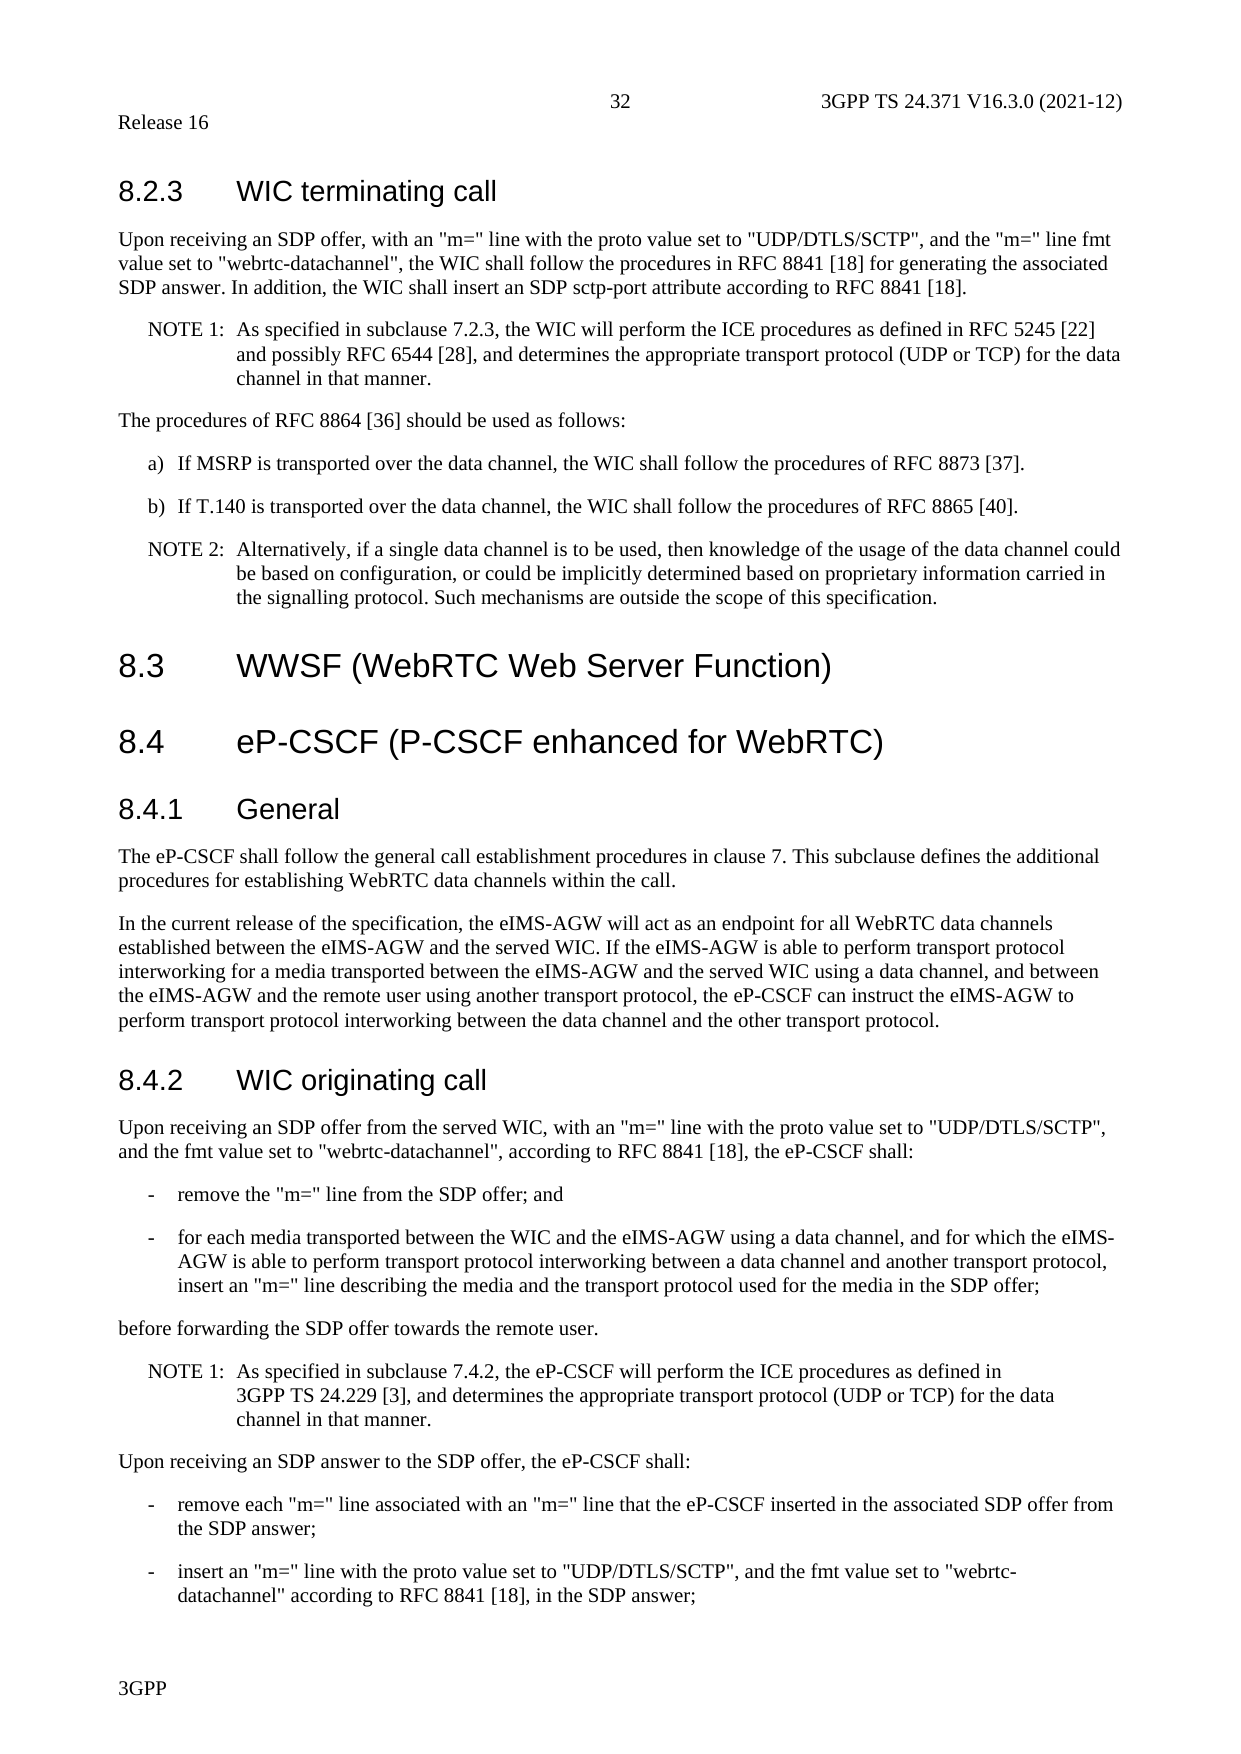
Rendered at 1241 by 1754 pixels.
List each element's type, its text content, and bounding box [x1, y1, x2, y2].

subtitle 8.4 eP-CSCF (P-CSCF enhanced for WebRTC) [118, 722, 1122, 761]
text - remove each "m=" line associated with an "m=" line that the eP-CSCF inserted in the associated SDP offer from the SDP answer; [148, 1492, 1122, 1540]
subtitle 8.3 WWSF (WebRTC Web Server Function) [118, 646, 1122, 685]
text before forwarding the SDP offer towards the remote user. [118, 1316, 1122, 1340]
text b) If T.140 is transported over the data channel, the WIC shall follow the procedures of RFC 8865 [40]. [148, 494, 1122, 518]
subtitle 8.4.1 General [118, 792, 1122, 826]
text Upon receiving an SDP offer, with an "m=" line with the proto value set to "UDP/DTLS/SCTP", and the "m=" line fmt value set to "webrtc-datachannel", the WIC shall follow the procedures in RFC 8841 [18] for generating the associated SDP answer. In addition, the WIC shall insert an SDP sctp-port attribute according to RFC 8841 [18]. [118, 226, 1122, 299]
text NOTE 2: Alternatively, if a single data channel is to be used, then knowledge of the usage of the data channel could be based on configuration, or could be implicitly determined based on proprietary information carried in the signalling protocol. Such mechanisms are outside the scope of this specification. [148, 537, 1122, 609]
subtitle 8.4.2 WIC originating call [118, 1063, 1122, 1096]
text - remove the "m=" line from the SDP offer; and [148, 1182, 1122, 1206]
text - for each media transported between the WIC and the eIMS-AGW using a data channel, and for which the eIMS-AGW is able to perform transport protocol interworking between a data channel and another transport protocol, insert an "m=" line describing the media and the transport protocol used for the media in the SDP offer; [148, 1225, 1122, 1297]
text NOTE 1: As specified in subclause 7.2.3, the WIC will perform the ICE procedures as defined in RFC 5245 [22] and possibly RFC 6544 [28], and determines the appropriate transport protocol (UDP or TCP) for the data channel in that manner. [148, 317, 1122, 389]
text Upon receiving an SDP offer from the served WIC, with an "m=" line with the proto value set to "UDP/DTLS/SCTP", and the fmt value set to "webrtc-datachannel", according to RFC 8841 [18], the eP-CSCF shall: [118, 1115, 1122, 1163]
text - insert an "m=" line with the proto value set to "UDP/DTLS/SCTP", and the fmt value set to "webrtc-datachannel" according to RFC 8841 [18], in the SDP answer; [148, 1559, 1122, 1607]
subtitle 8.2.3 WIC terminating call [118, 174, 1122, 208]
text The eP-CSCF shall follow the general call establishment procedures in clause 7. This subclause defines the additional procedures for establishing WebRTC data channels within the call. [118, 844, 1122, 892]
text In the current release of the specification, the eIMS-AGW will act as an endpoint for all WebRTC data channels established between the eIMS-AGW and the served WIC. If the eIMS-AGW is able to perform transport protocol interworking for a media transported between the eIMS-AGW and the served WIC using a data channel, and between the eIMS-AGW and the remote user using another transport protocol, the eP-CSCF can instruct the eIMS-AGW to perform transport protocol interworking between the data channel and the other transport protocol. [118, 911, 1122, 1032]
text Upon receiving an SDP answer to the SDP offer, the eP-CSCF shall: [118, 1449, 1122, 1473]
text NOTE 1: As specified in subclause 7.4.2, the eP-CSCF will perform the ICE procedures as defined in 3GPP TS 24.229 [3], and determines the appropriate transport protocol (UDP or TCP) for the data channel in that manner. [148, 1358, 1122, 1431]
text The procedures of RFC 8864 [36] should be used as follows: [118, 408, 1122, 432]
text a) If MSRP is transported over the data channel, the WIC shall follow the procedures of RFC 8873 [37]. [148, 451, 1122, 475]
